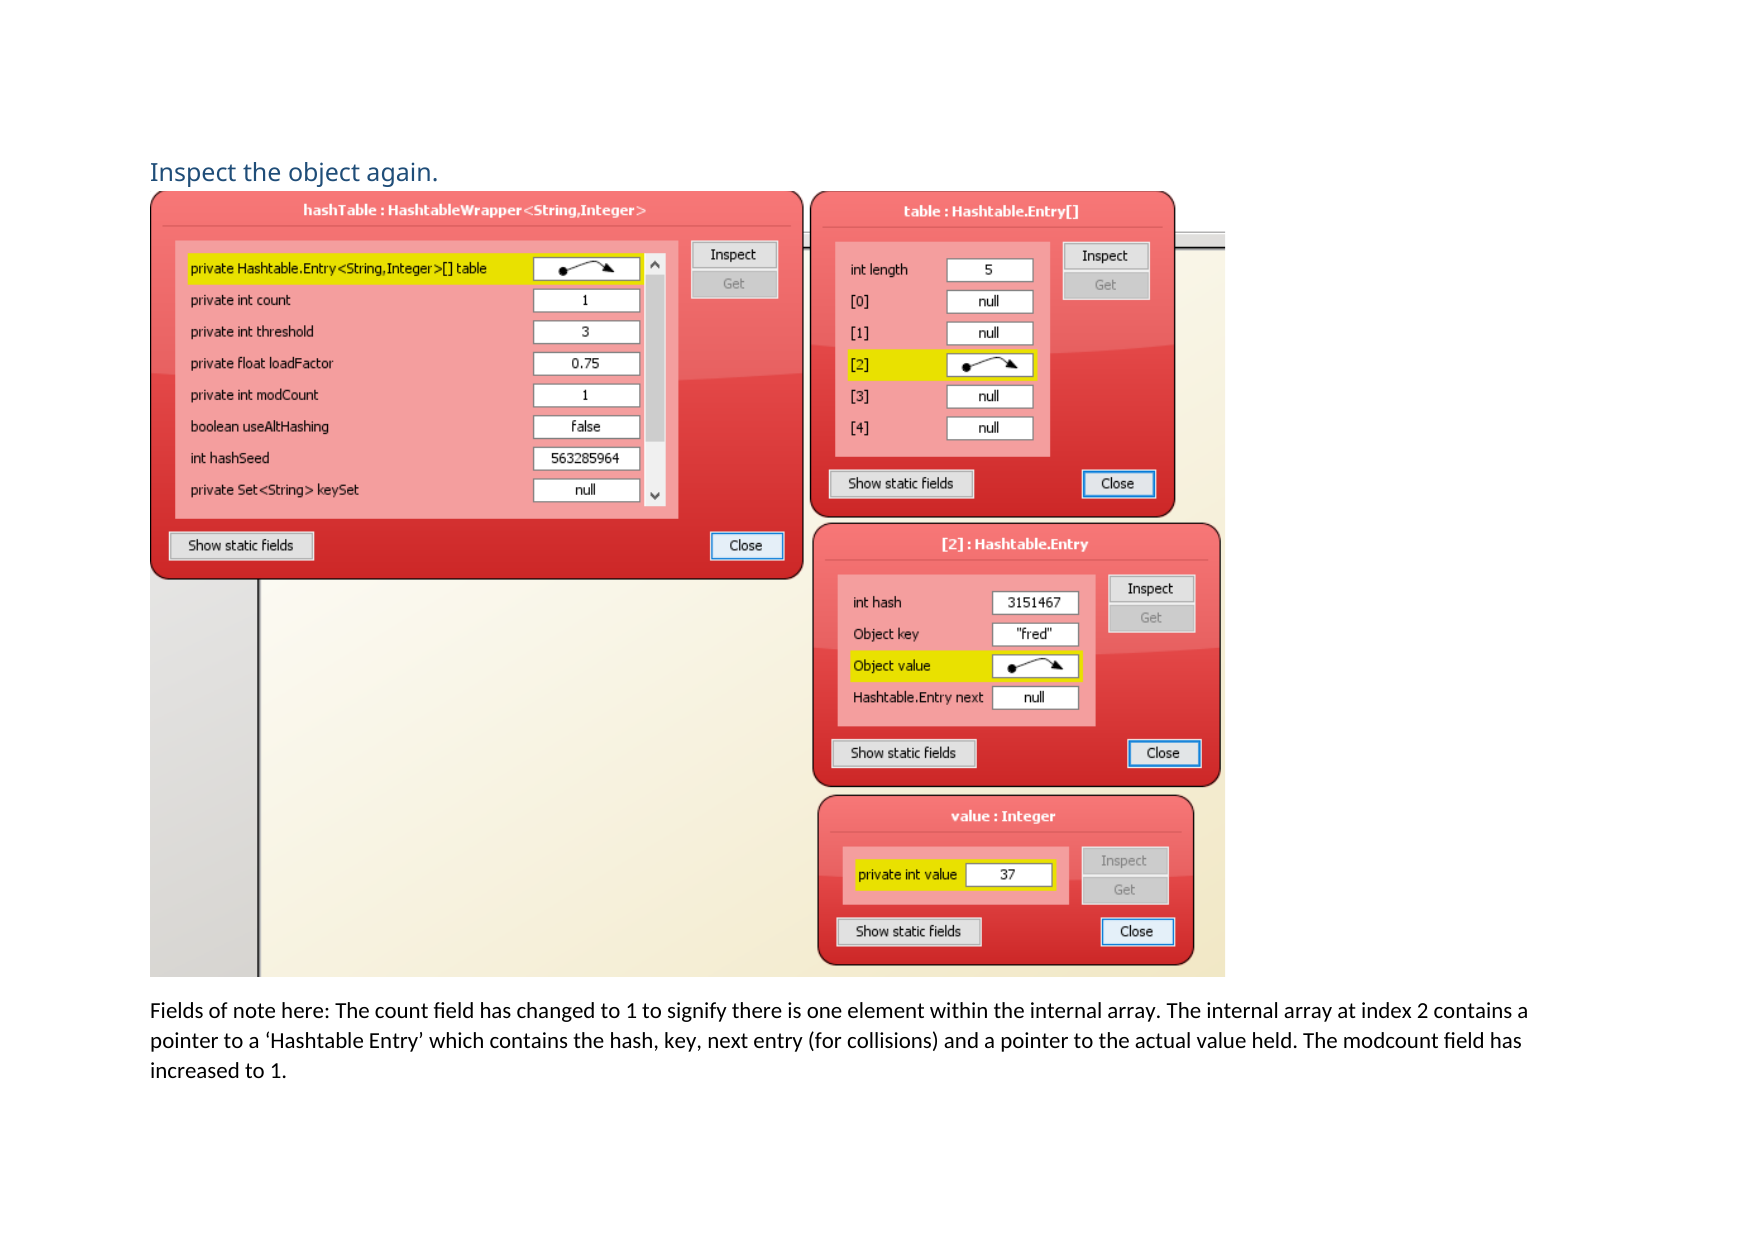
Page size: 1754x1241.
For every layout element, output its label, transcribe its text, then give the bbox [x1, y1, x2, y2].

picture [150, 191, 1226, 977]
subtitle Inspect the object again. [150, 154, 1604, 188]
text Fields of note here: The count field has changed to 1 to signify there is one element within the internal array. The internal array at index 2 contains a pointer to a ‘Hashtable Entry’ which contains the hash, key, next entry (for collisions) and a pointer to the actual value held. The modcount field has increased to 1. [150, 996, 1604, 1084]
